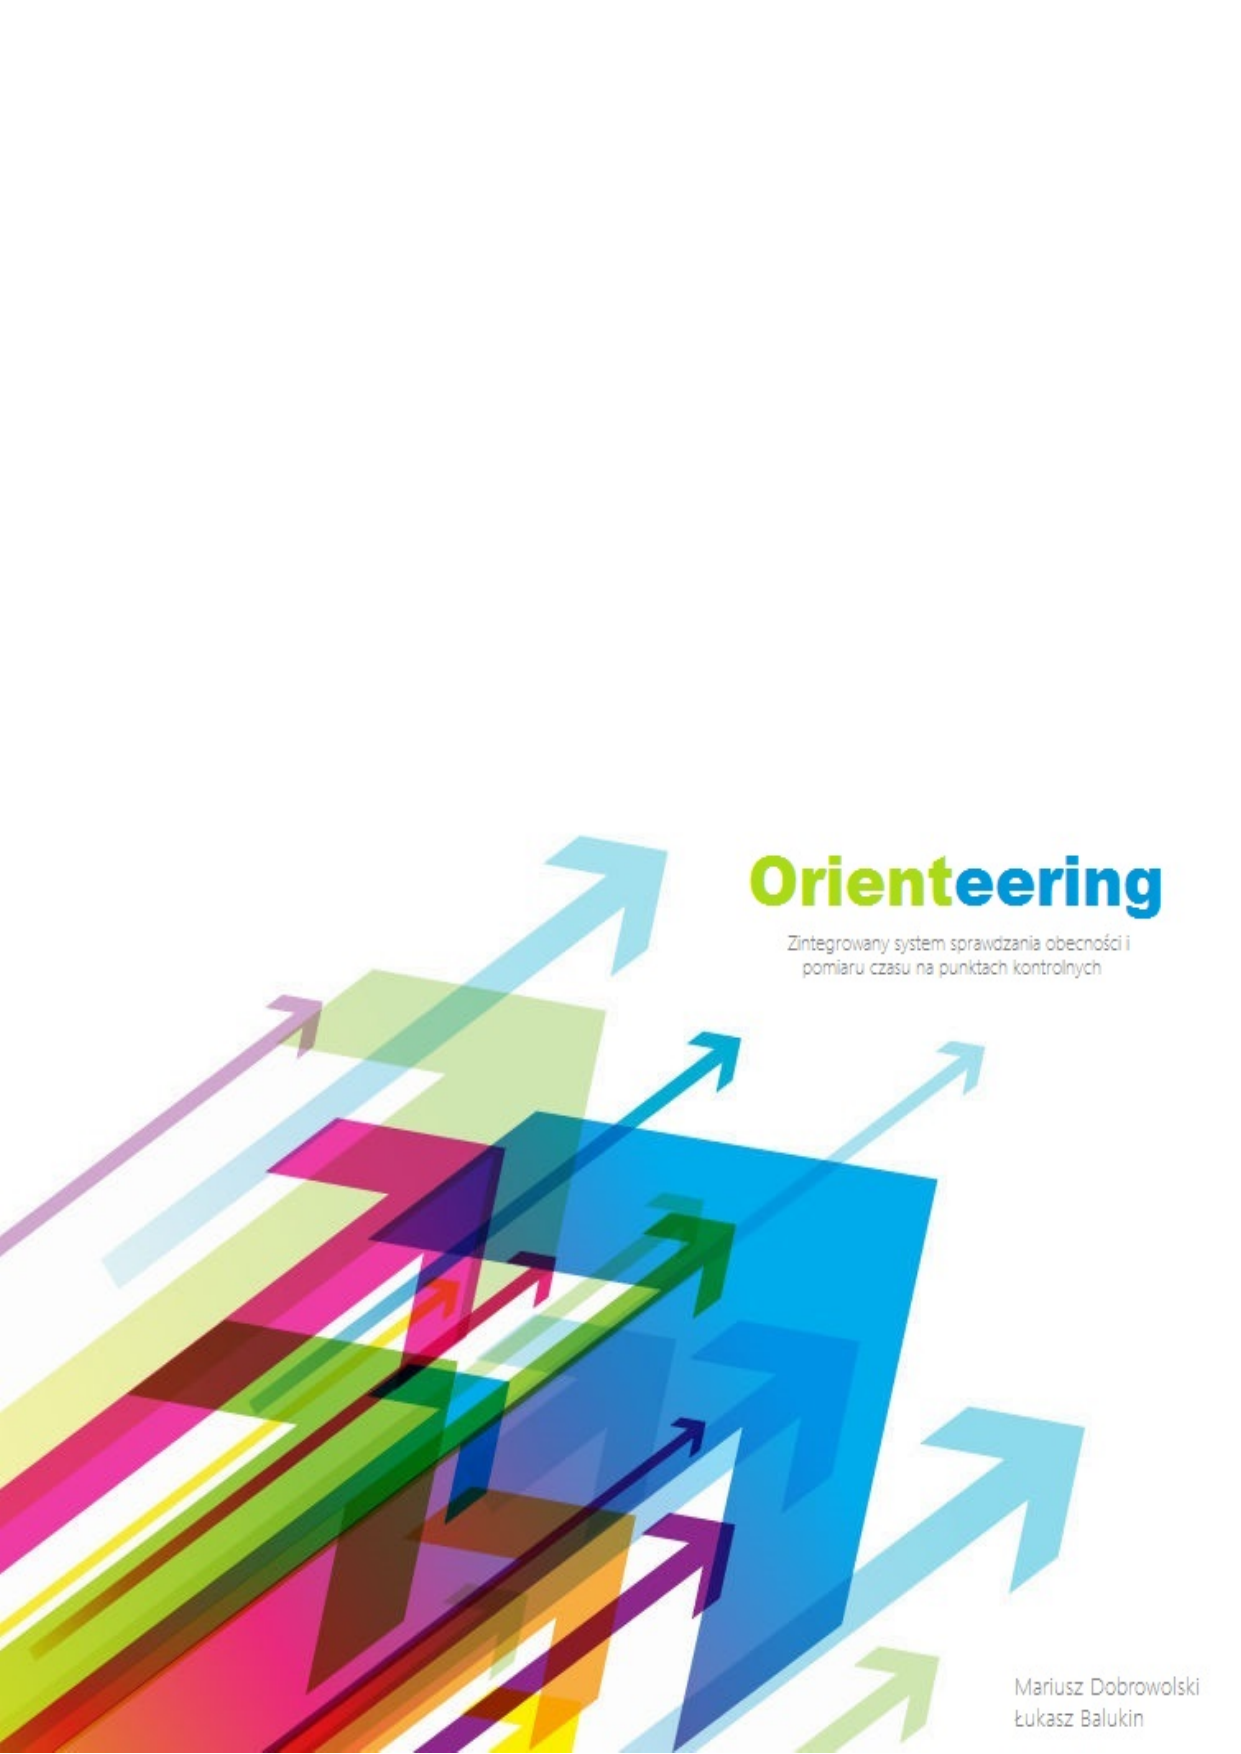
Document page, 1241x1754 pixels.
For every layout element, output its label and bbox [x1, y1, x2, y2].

picture [0, 805, 1235, 1753]
